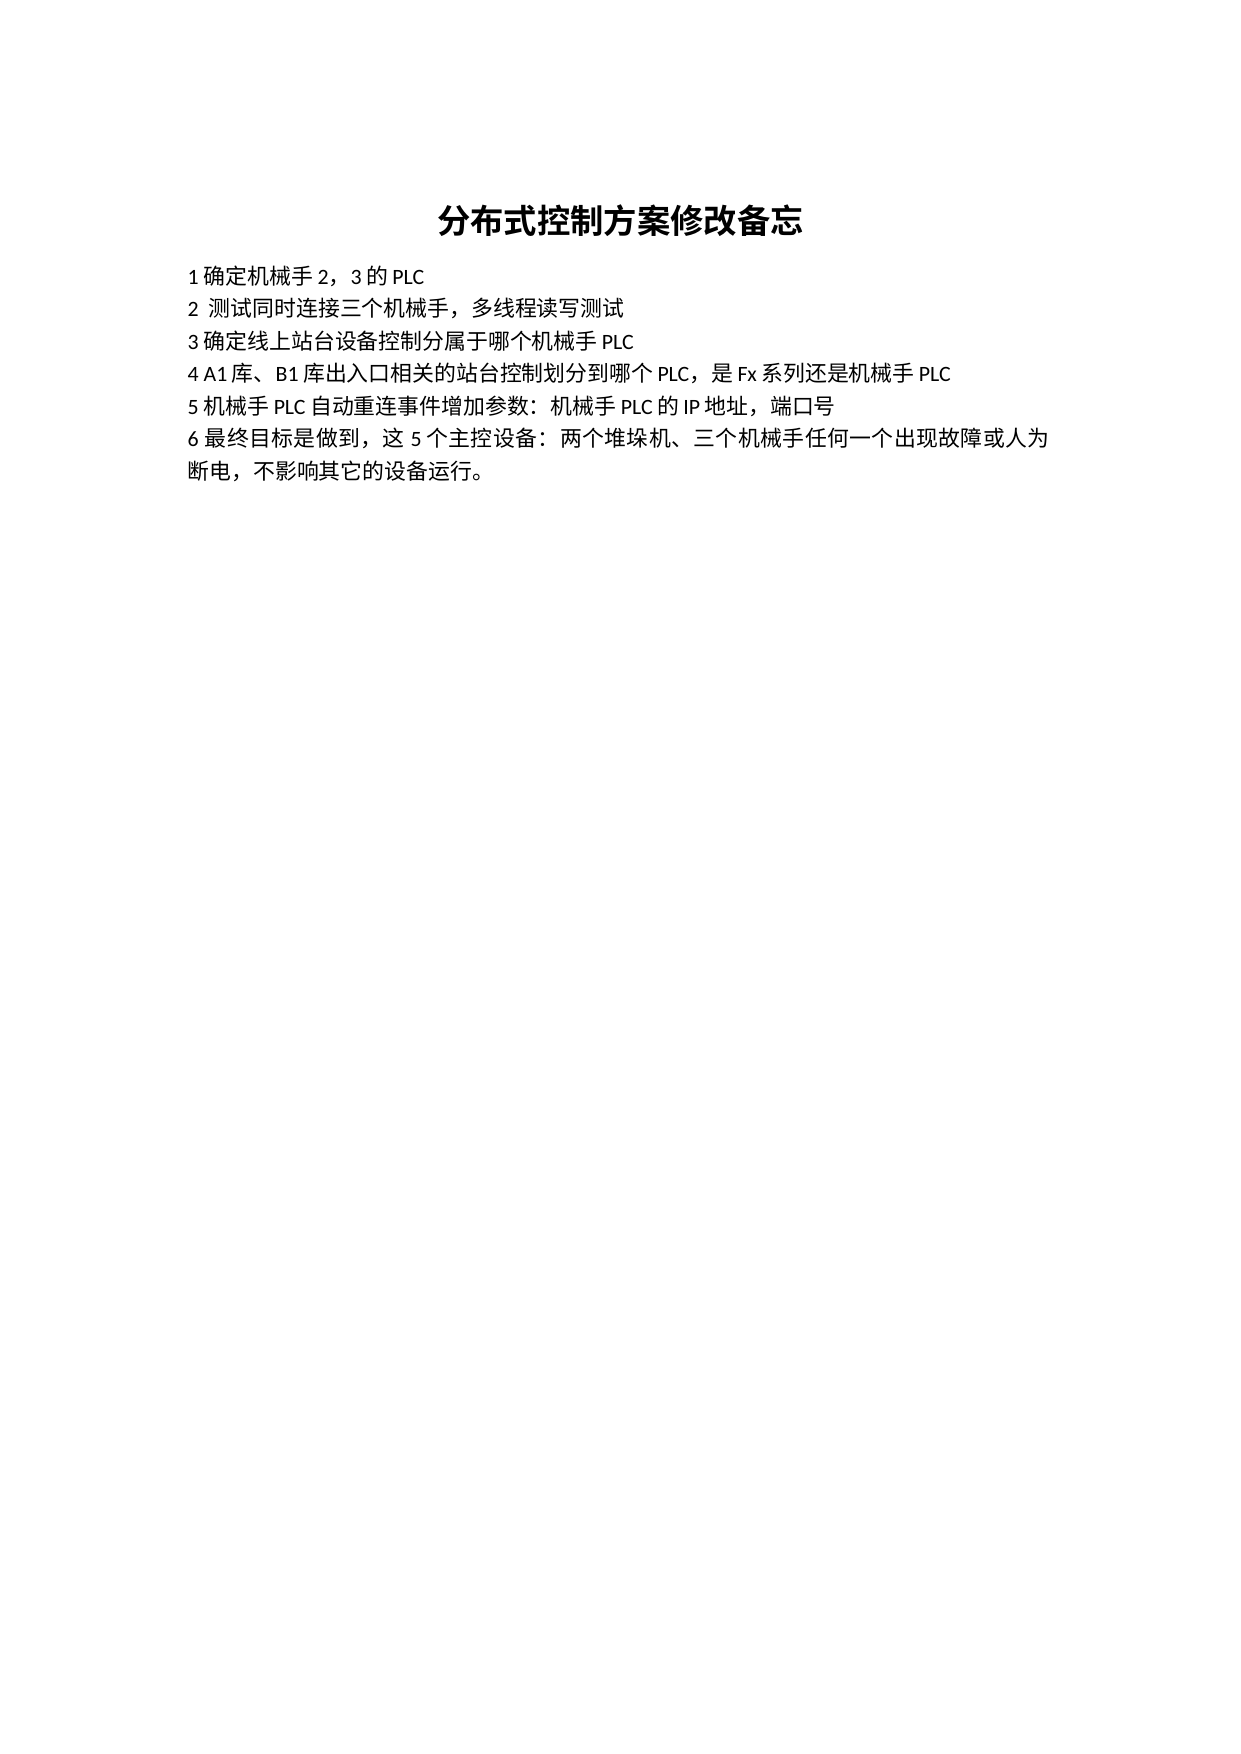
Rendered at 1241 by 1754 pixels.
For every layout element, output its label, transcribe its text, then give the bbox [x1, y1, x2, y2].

text 1 确定机械手2，3的PLC [187, 258, 1053, 291]
text 4 A1库、B1库出入口相关的站台控制划分到哪个PLC，是Fx系列还是机械手PLC [187, 356, 1053, 388]
text 5 机械手PLC自动重连事件增加参数：机械手PLC的IP地址，端口号 [187, 388, 1053, 421]
text 2 测试同时连接三个机械手，多线程读写测试 [187, 291, 1053, 323]
text 6 最终目标是做到，这5个主控设备：两个堆垛机、三个机械手任何一个出现故障或人为断电，不影响其它的设备运行。 [187, 421, 1053, 486]
title 分布式控制方案修改备忘 [187, 187, 1053, 252]
text 3 确定线上站台设备控制分属于哪个机械手PLC [187, 323, 1053, 356]
